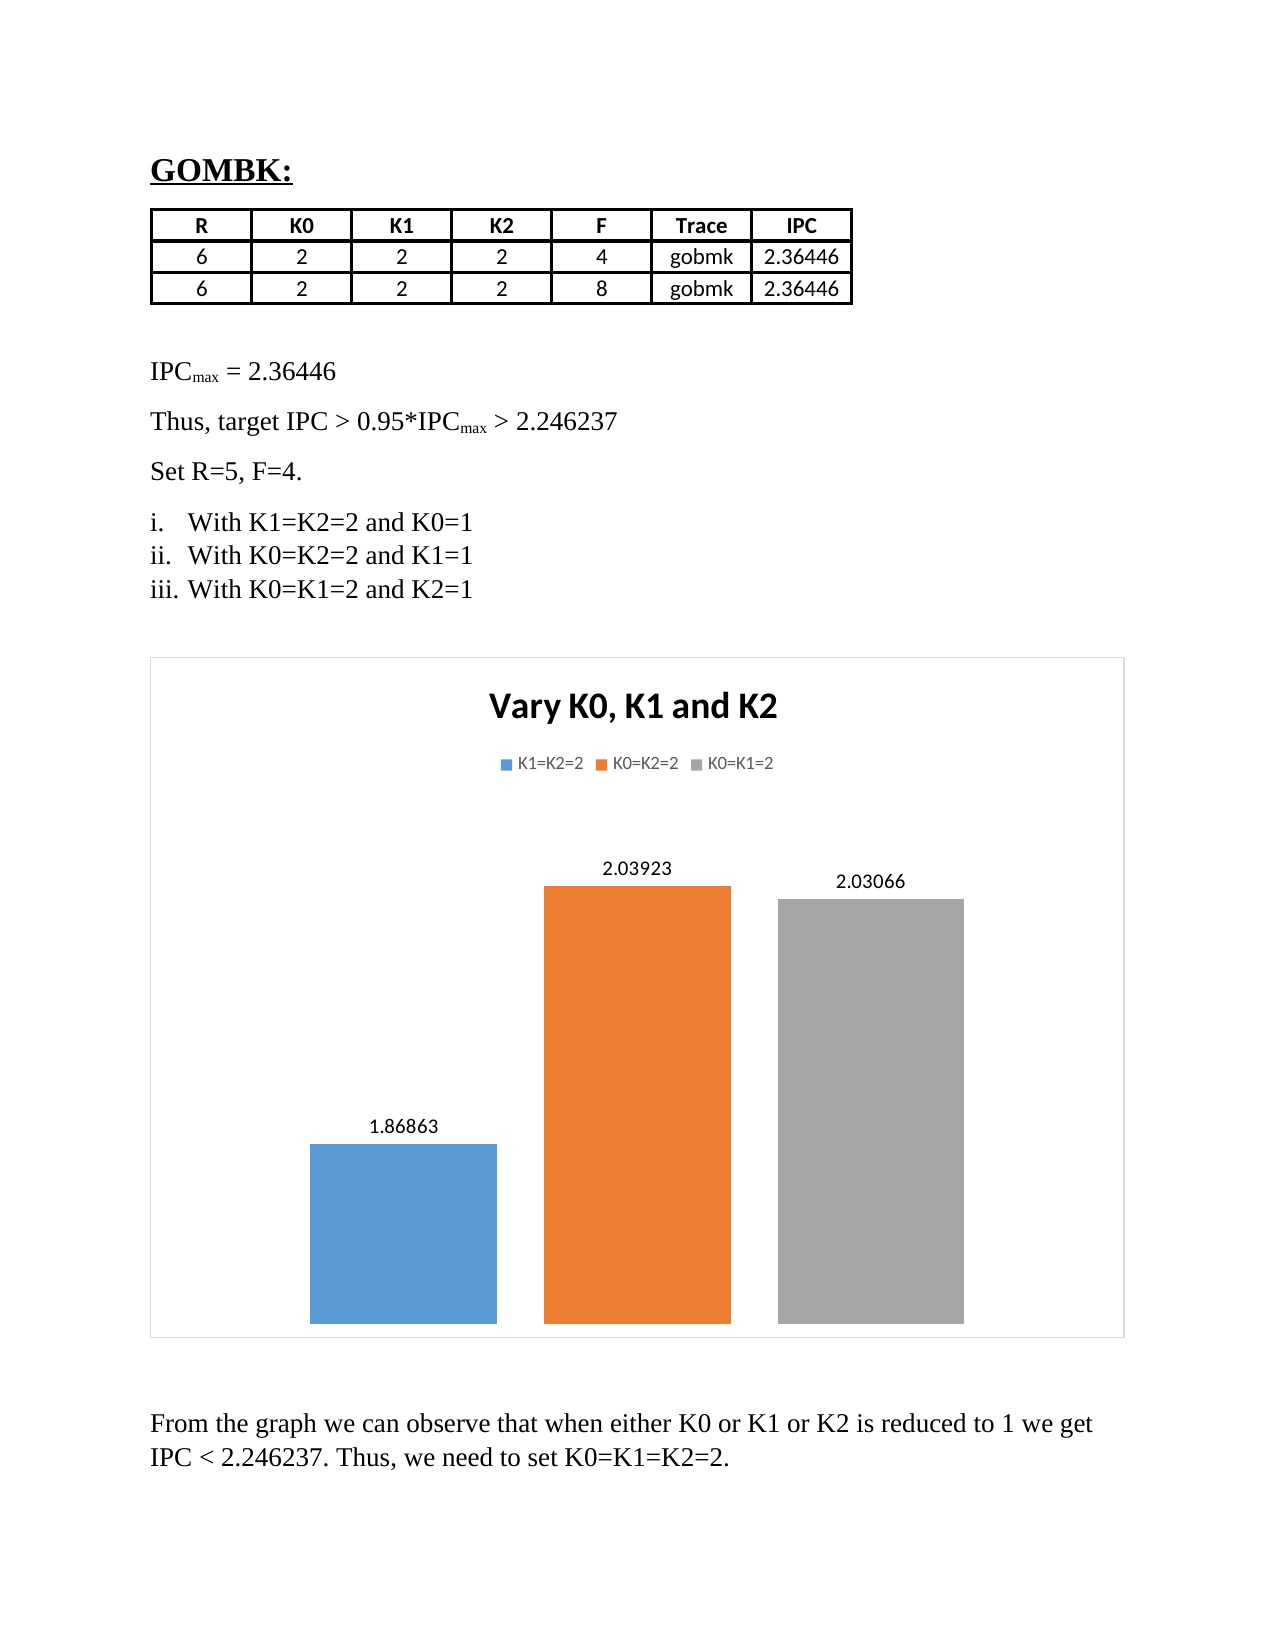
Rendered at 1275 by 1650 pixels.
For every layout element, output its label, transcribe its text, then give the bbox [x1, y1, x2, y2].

text Thus, target IPC > 0.95*IPCmax > 2.246237 [150, 405, 1125, 436]
table_cell 6 [153, 243, 250, 271]
table_cell 2.36446 [753, 274, 850, 302]
table_header IPC [753, 211, 850, 239]
table_header K2 [453, 211, 550, 239]
table_cell 2 [353, 274, 450, 302]
table_header K0 [253, 211, 350, 239]
text From the graph we can observe that when either K0 or K1 or K2 is reduced to 1 we get IPC < 2.246237. Thus, we need to set K0=K1=K2=2. [150, 1407, 1125, 1472]
list With K1=K2=2 and K0=1 [150, 506, 1125, 537]
table_cell 4 [553, 243, 650, 271]
text IPCmax = 2.36446 [150, 355, 1125, 386]
list With K0=K1=2 and K2=1 [150, 573, 1125, 604]
text GOMBK: [150, 150, 1125, 188]
table_cell 2 [253, 243, 350, 271]
table_cell 2.36446 [753, 243, 850, 271]
table_cell gobmk [653, 243, 750, 271]
text Set R=5, F=4. [150, 456, 1125, 487]
list With K0=K2=2 and K1=1 [150, 539, 1125, 570]
table_cell 2 [453, 274, 550, 302]
table_header F [553, 211, 650, 239]
table_cell 6 [153, 274, 250, 302]
table_header Trace [653, 211, 750, 239]
table_header K1 [353, 211, 450, 239]
table_cell 2 [353, 243, 450, 271]
table_cell 2 [253, 274, 350, 302]
table_cell 2 [453, 243, 550, 271]
table_cell 8 [553, 274, 650, 302]
table_header R [153, 211, 250, 239]
table_cell gobmk [653, 274, 750, 302]
